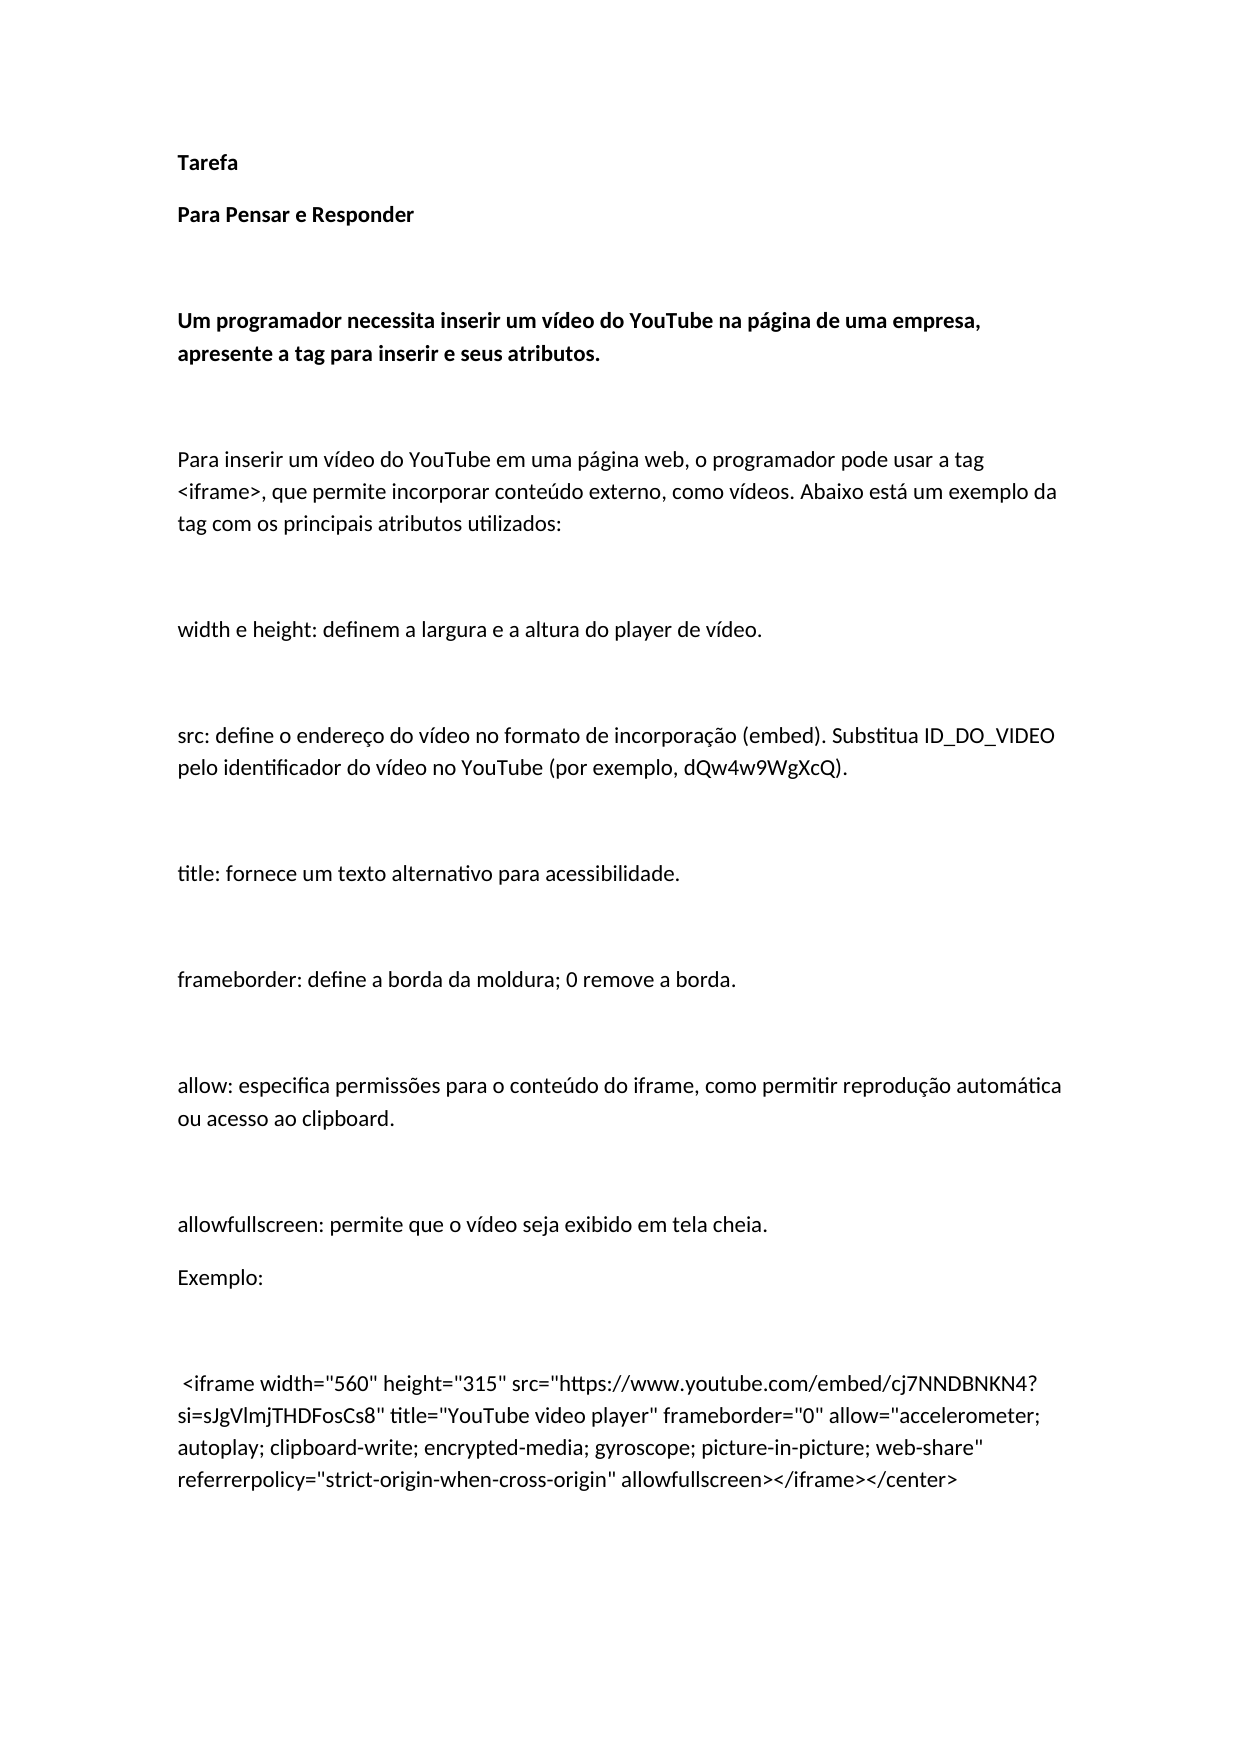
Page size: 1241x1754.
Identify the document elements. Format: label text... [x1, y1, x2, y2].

text Exemplo: [177, 1263, 1063, 1291]
text frameborder: define a borda da moldura; 0 remove a borda. [177, 966, 1063, 994]
text allowfullscreen: permite que o vídeo seja exibido em tela cheia. [177, 1210, 1063, 1238]
text width e height: definem a largura e a altura do player de vídeo. [177, 615, 1063, 643]
text src: define o endereço do vídeo no formato de incorporação (embed). Substitua ID_DO_VIDEO pelo identificador do vídeo no YouTube (por exemplo, dQw4w9WgXcQ). [177, 721, 1063, 782]
text allow: especifica permissões para o conteúdo do iframe, como permitir reprodução automática ou acesso ao clipboard. [177, 1072, 1063, 1132]
text Um programador necessita inserir um vídeo do YouTube na página de uma empresa, apresente a tag para inserir e seus atributos. [177, 307, 1063, 367]
text Tarefa [177, 148, 1063, 176]
text Para Pensar e Responder [177, 201, 1063, 229]
text Para inserir um vídeo do YouTube em uma página web, o programador pode usar a tag <iframe>, que permite incorporar conteúdo externo, como vídeos. Abaixo está um exemplo da tag com os principais atributos utilizados: [177, 445, 1063, 537]
text <iframe width="560" height="315" src="https://www.youtube.com/embed/cj7NNDBNKN4?si=sJgVlmjTHDFosCs8" title="YouTube video player" frameborder="0" allow="accelerometer; autoplay; clipboard-write; encrypted-media; gyroscope; picture-in-picture; web-share" referrerpolicy="strict-origin-when-cross-origin" allowfullscreen></iframe></center> [177, 1369, 1063, 1493]
text title: fornece um texto alternativo para acessibilidade. [177, 859, 1063, 888]
